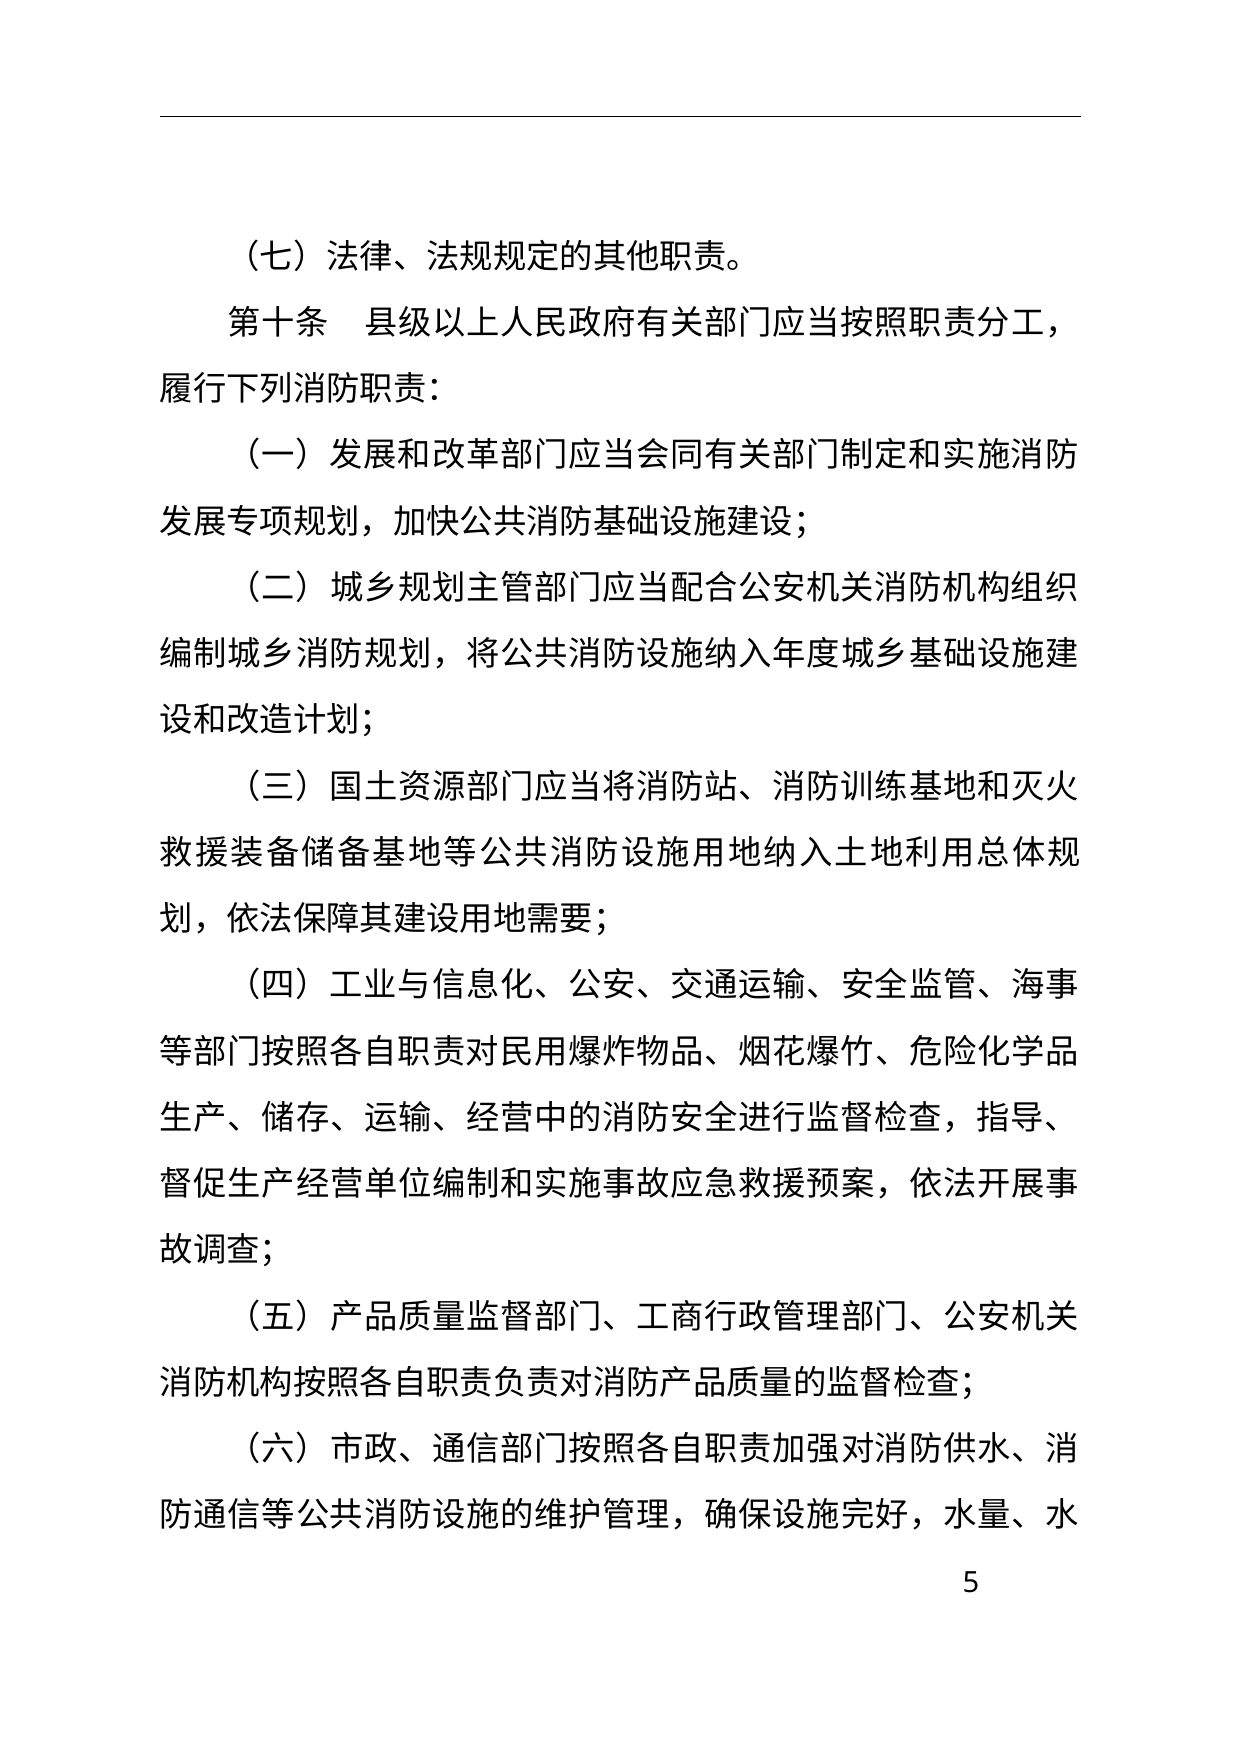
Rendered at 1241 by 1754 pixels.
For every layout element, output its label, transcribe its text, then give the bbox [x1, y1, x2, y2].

text （二）城乡规划主管部门应当配合公安机关消防机构组织编制城乡消防规划，将公共消防设施纳入年度城乡基础设施建设和改造计划； [159, 552, 1081, 750]
text （三）国土资源部门应当将消防站、消防训练基地和灭火救援装备储备基地等公共消防设施用地纳入土地利用总体规划，依法保障其建设用地需要； [159, 750, 1081, 949]
text （四）工业与信息化、公安、交通运输、安全监管、海事等部门按照各自职责对民用爆炸物品、烟花爆竹、危险化学品生产、储存、运输、经营中的消防安全进行监督检查，指导、督促生产经营单位编制和实施事故应急救援预案，依法开展事故调查； [159, 949, 1081, 1280]
text 第十条 县级以上人民政府有关部门应当按照职责分工，履行下列消防职责： [159, 287, 1081, 419]
text （七）法律、法规规定的其他职责。 [159, 220, 1081, 287]
text （五）产品质量监督部门、工商行政管理部门、公安机关消防机构按照各自职责负责对消防产品质量的监督检查； [159, 1280, 1081, 1413]
text （一）发展和改革部门应当会同有关部门制定和实施消防发展专项规划，加快公共消防基础设施建设； [159, 419, 1081, 552]
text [159, 1413, 1081, 1545]
